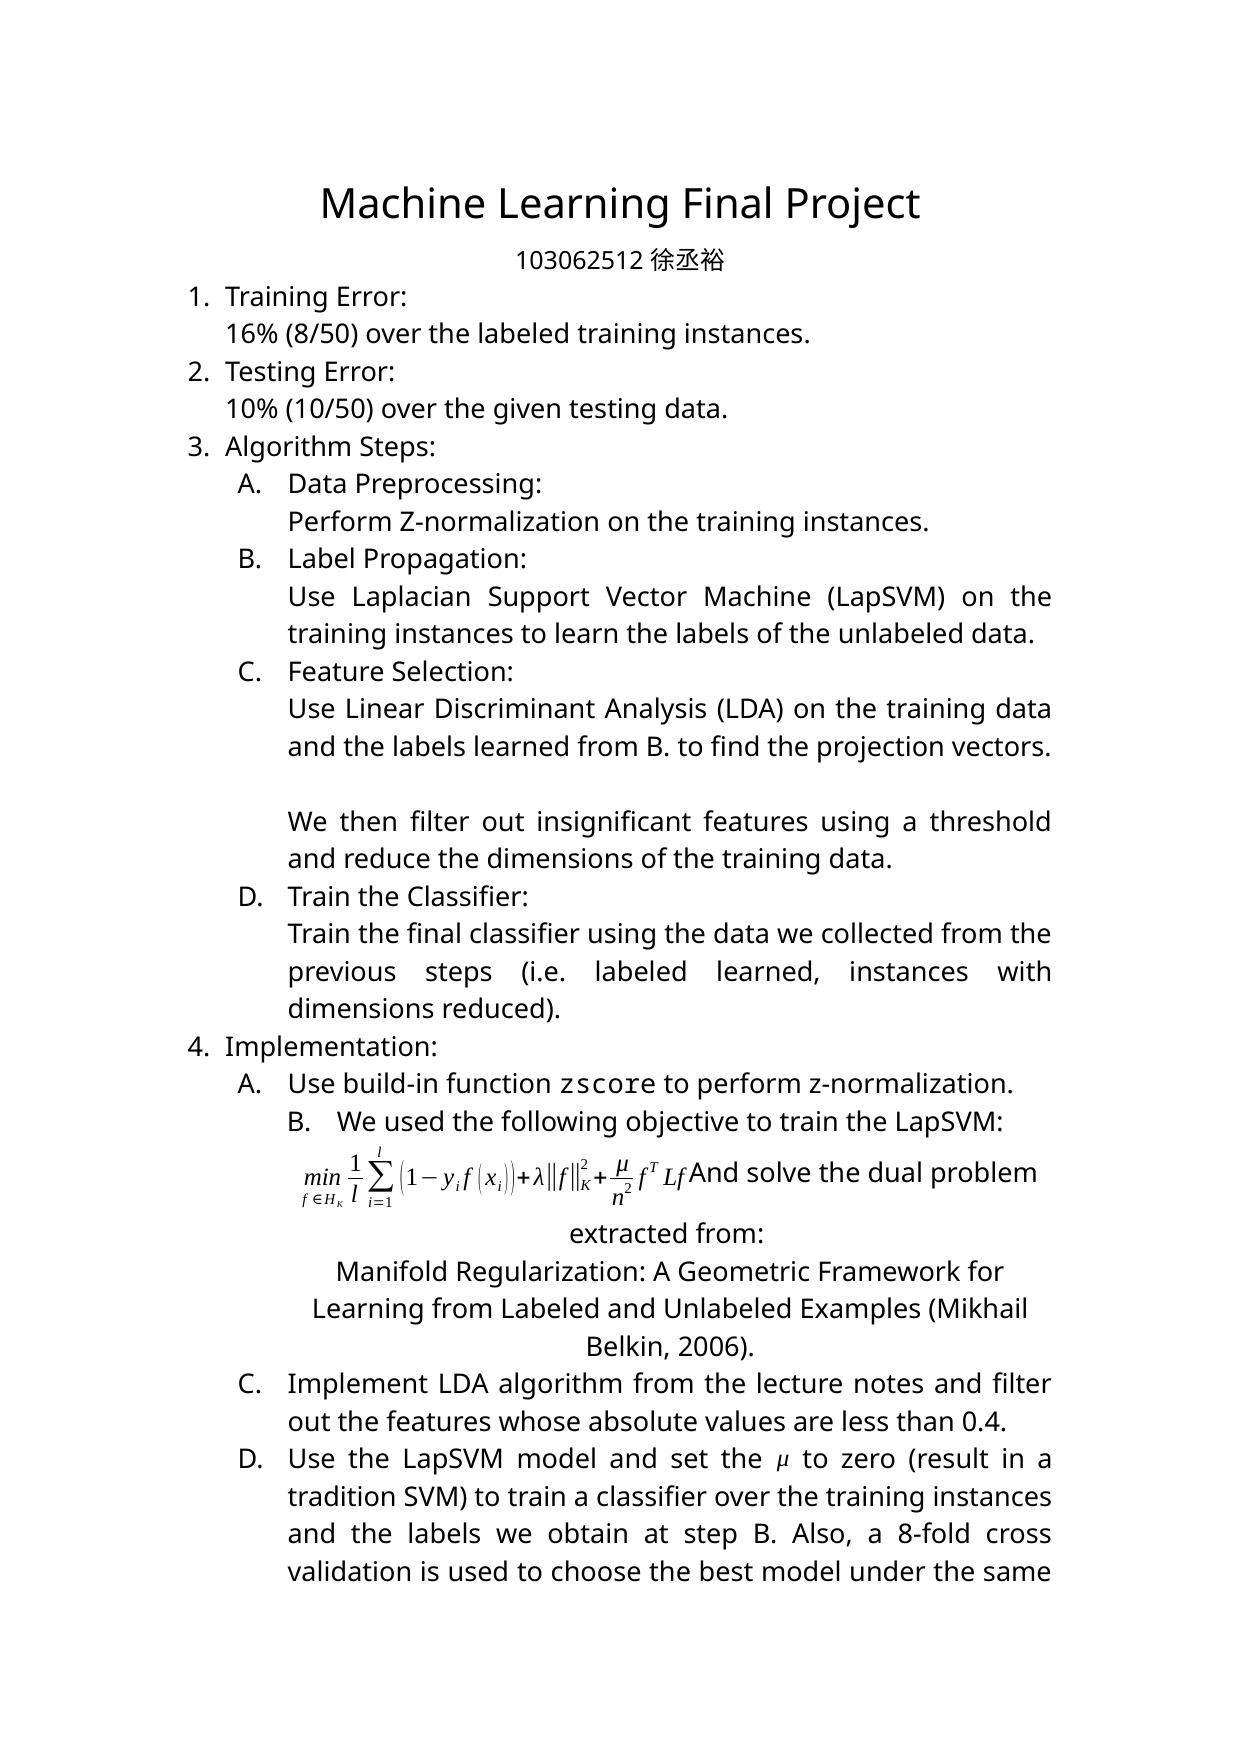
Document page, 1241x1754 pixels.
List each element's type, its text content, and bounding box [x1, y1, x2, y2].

list Feature Selection: Use Linear Discriminant Analysis (LDA) on the training data and the labels learned from B. to find the projection vectors. We then filter out insignificant features using a threshold and reduce the dimensions of the training data. [237, 652, 1053, 877]
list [237, 1439, 1053, 1589]
list Implement LDA algorithm from the lecture notes and filter out the features whose absolute values are less than 0.4. [237, 1364, 1053, 1439]
text 103062512 徐丞裕 [187, 239, 1053, 277]
list Use build-in function zscore to perform z-normalization. [237, 1064, 1053, 1102]
list We used the following objective to train the LapSVM: And solve the dual problem extracted from: Manifold Regularization: A Geometric Framework for Learning from Labeled and Unlabeled Examples (Mikhail Belkin, 2006). [237, 1102, 1053, 1364]
list Implementation: [187, 1027, 1053, 1064]
list Training Error: 16% (8/50) over the labeled training instances. [187, 277, 1053, 352]
list Algorithm Steps: [187, 427, 1053, 464]
list Train the Classifier: Train the final classifier using the data we collected from the previous steps (i.e. labeled learned, instances with dimensions reduced). [237, 877, 1053, 1027]
list Testing Error: 10% (10/50) over the given testing data. [187, 352, 1053, 427]
text Machine Learning Final Project [187, 164, 1053, 239]
list Label Propagation: Use Laplacian Support Vector Machine (LapSVM) on the training instances to learn the labels of the unlabeled data. [237, 539, 1053, 652]
list Data Preprocessing: Perform Z-normalization on the training instances. [237, 464, 1053, 539]
